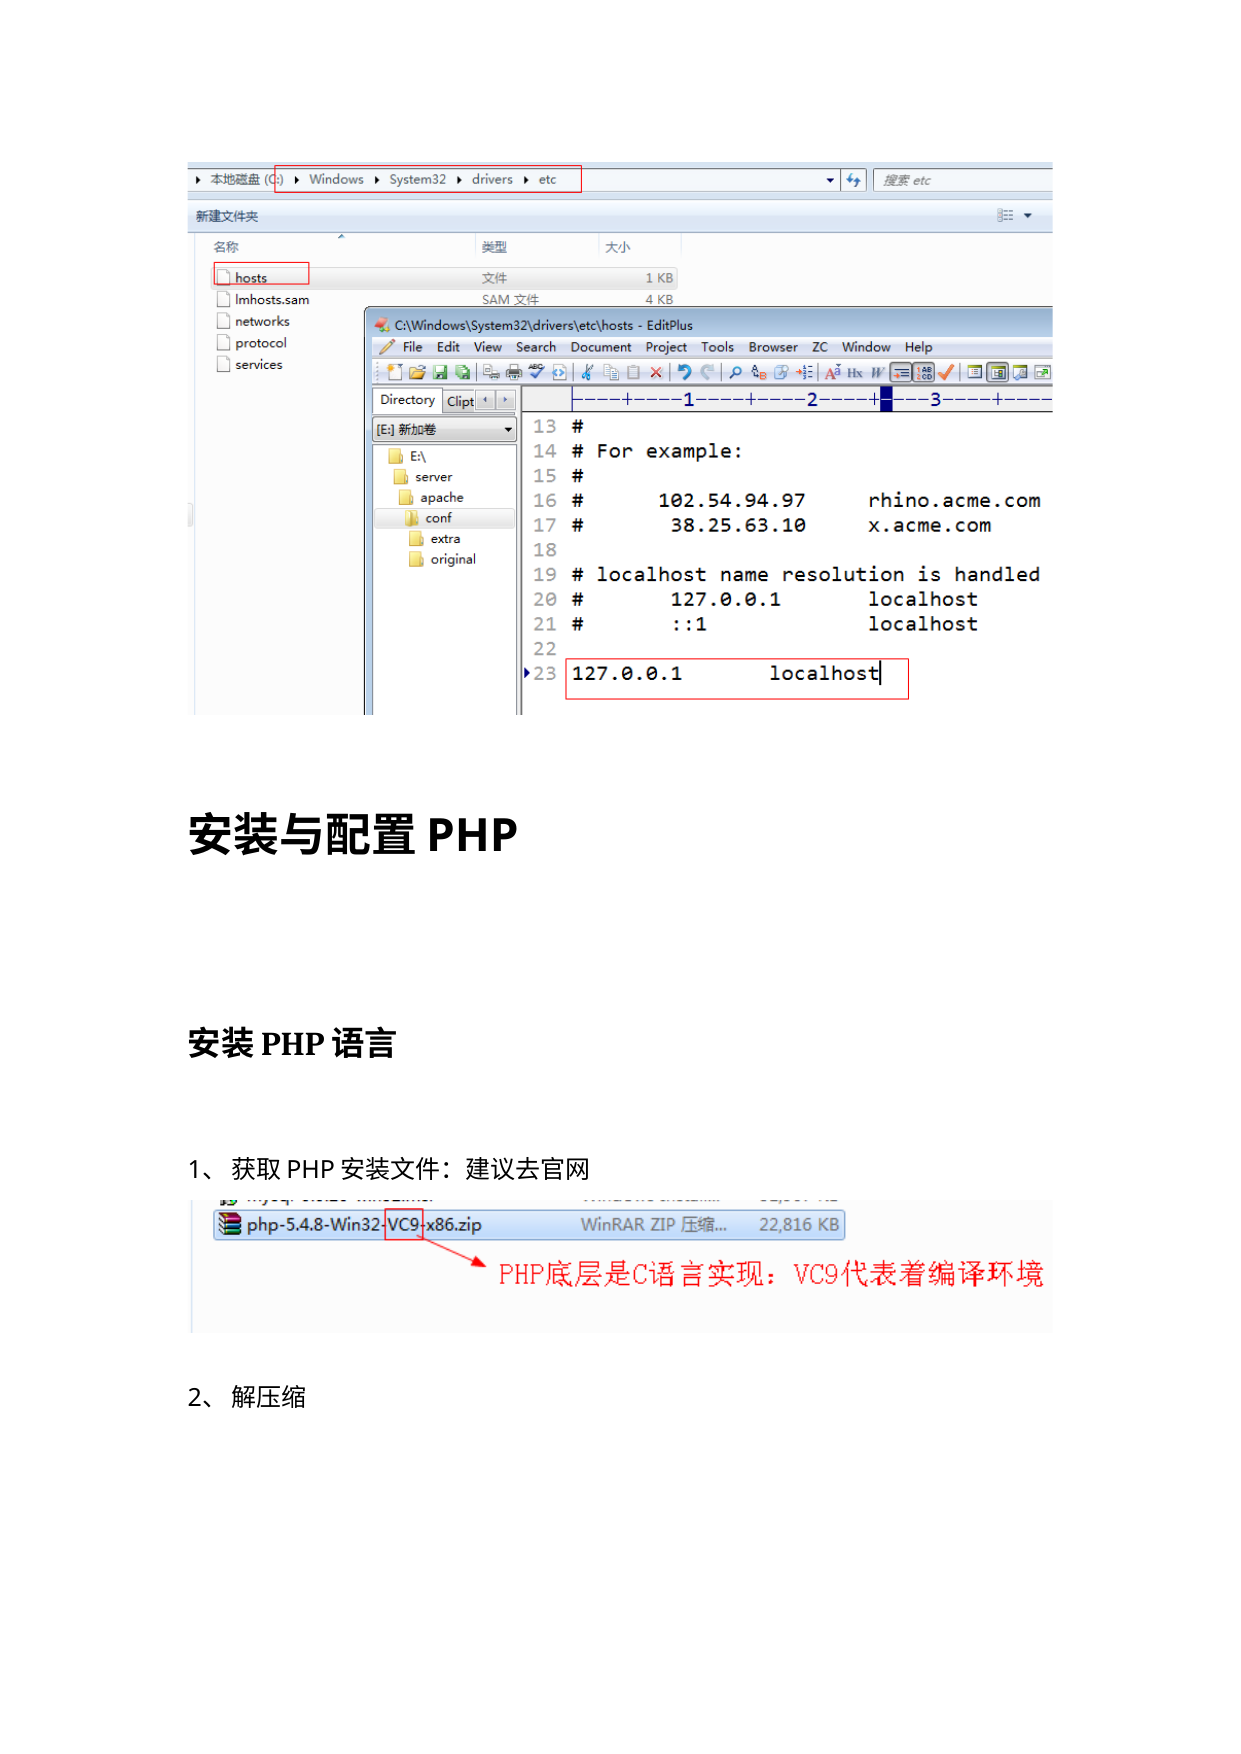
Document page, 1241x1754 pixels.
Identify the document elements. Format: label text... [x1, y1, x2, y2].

text 2、 解压缩 [187, 1363, 1053, 1428]
picture [187, 1200, 1053, 1333]
subtitle 安装PHP语言 [187, 1008, 1053, 1073]
picture [187, 162, 1053, 715]
subtitle 安装与配置PHP [187, 782, 1053, 880]
text 1、 获取PHP安装文件：建议去官网 [187, 1135, 1053, 1200]
